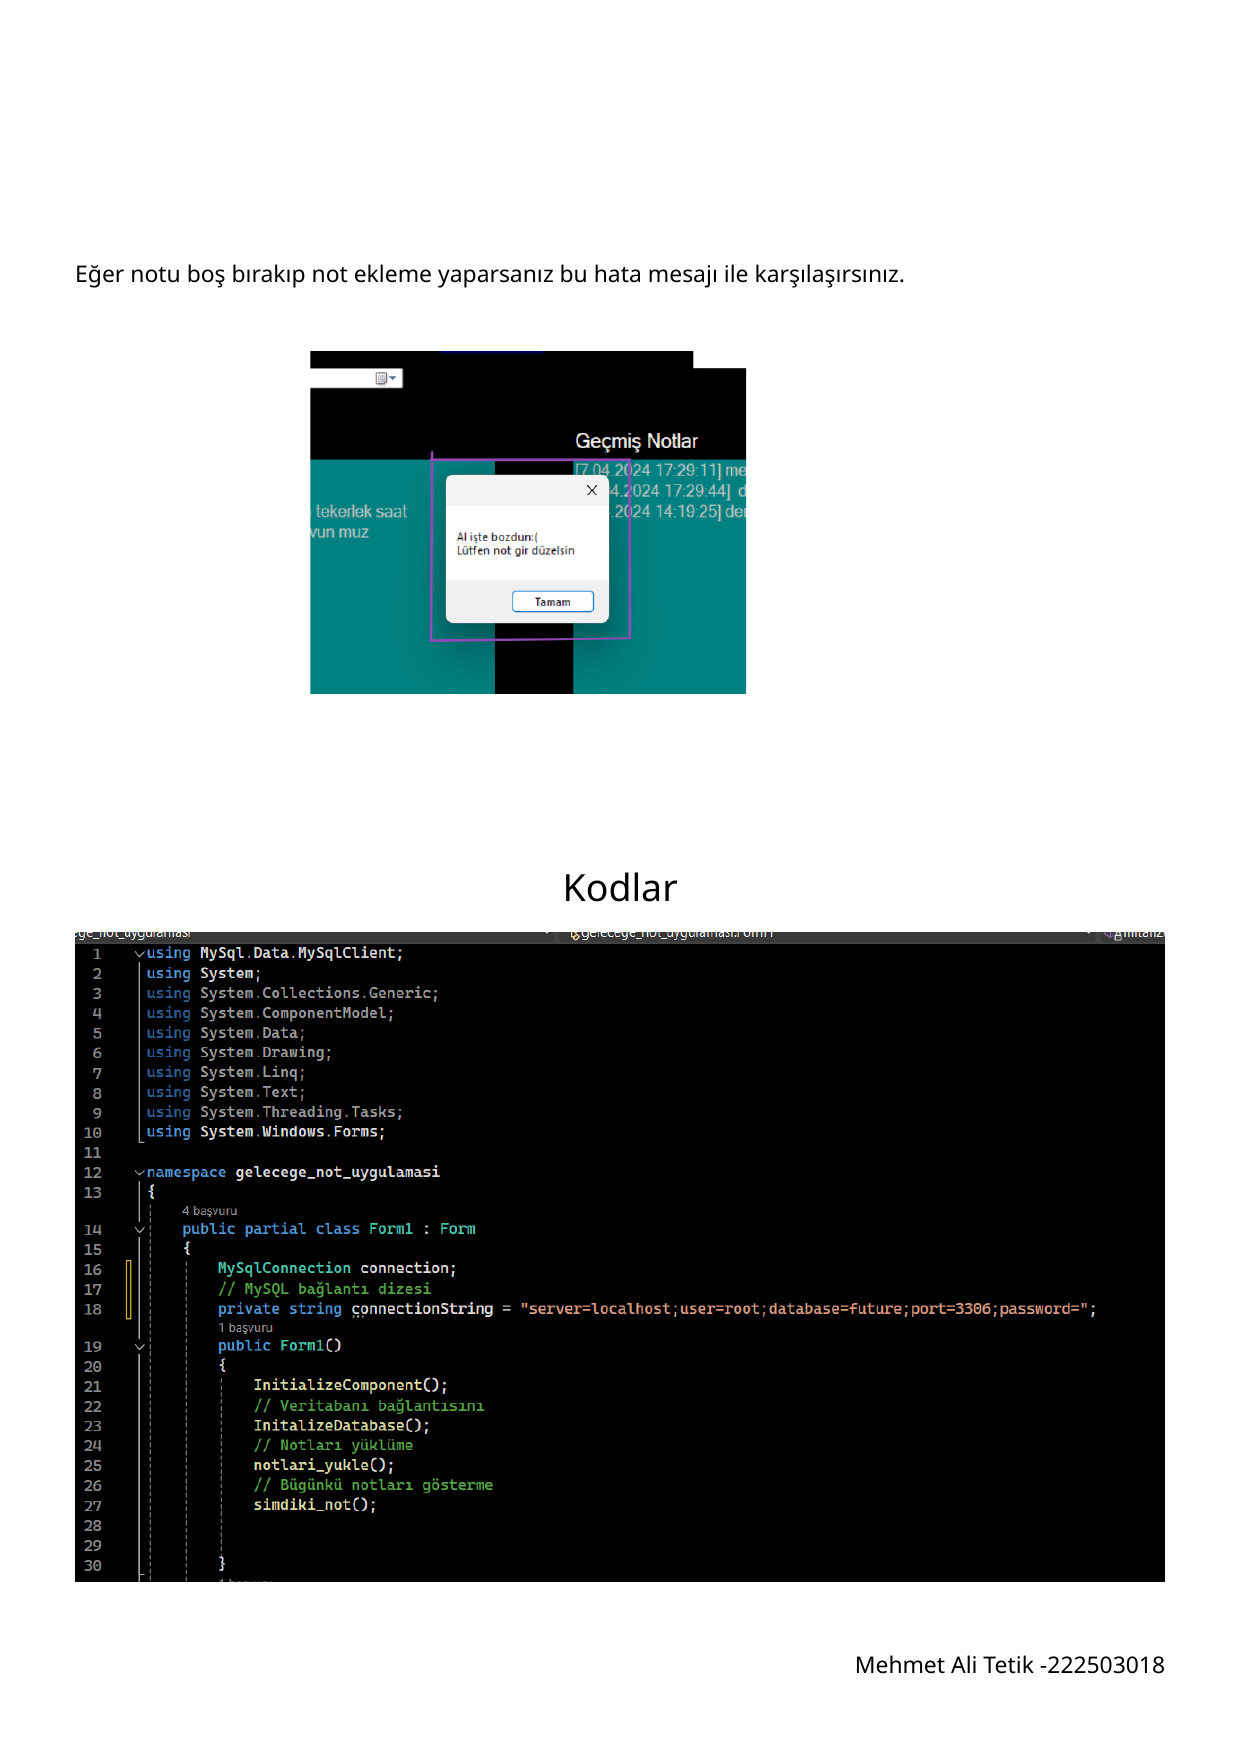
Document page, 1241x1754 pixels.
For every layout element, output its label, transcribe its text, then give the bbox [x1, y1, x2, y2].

picture [310, 351, 747, 694]
text Eğer notu boş bırakıp not ekleme yaparsanız bu hata mesajı ile karşılaşırsınız. [75, 258, 1165, 289]
picture [75, 932, 1165, 1582]
text Kodlar [75, 861, 1165, 912]
